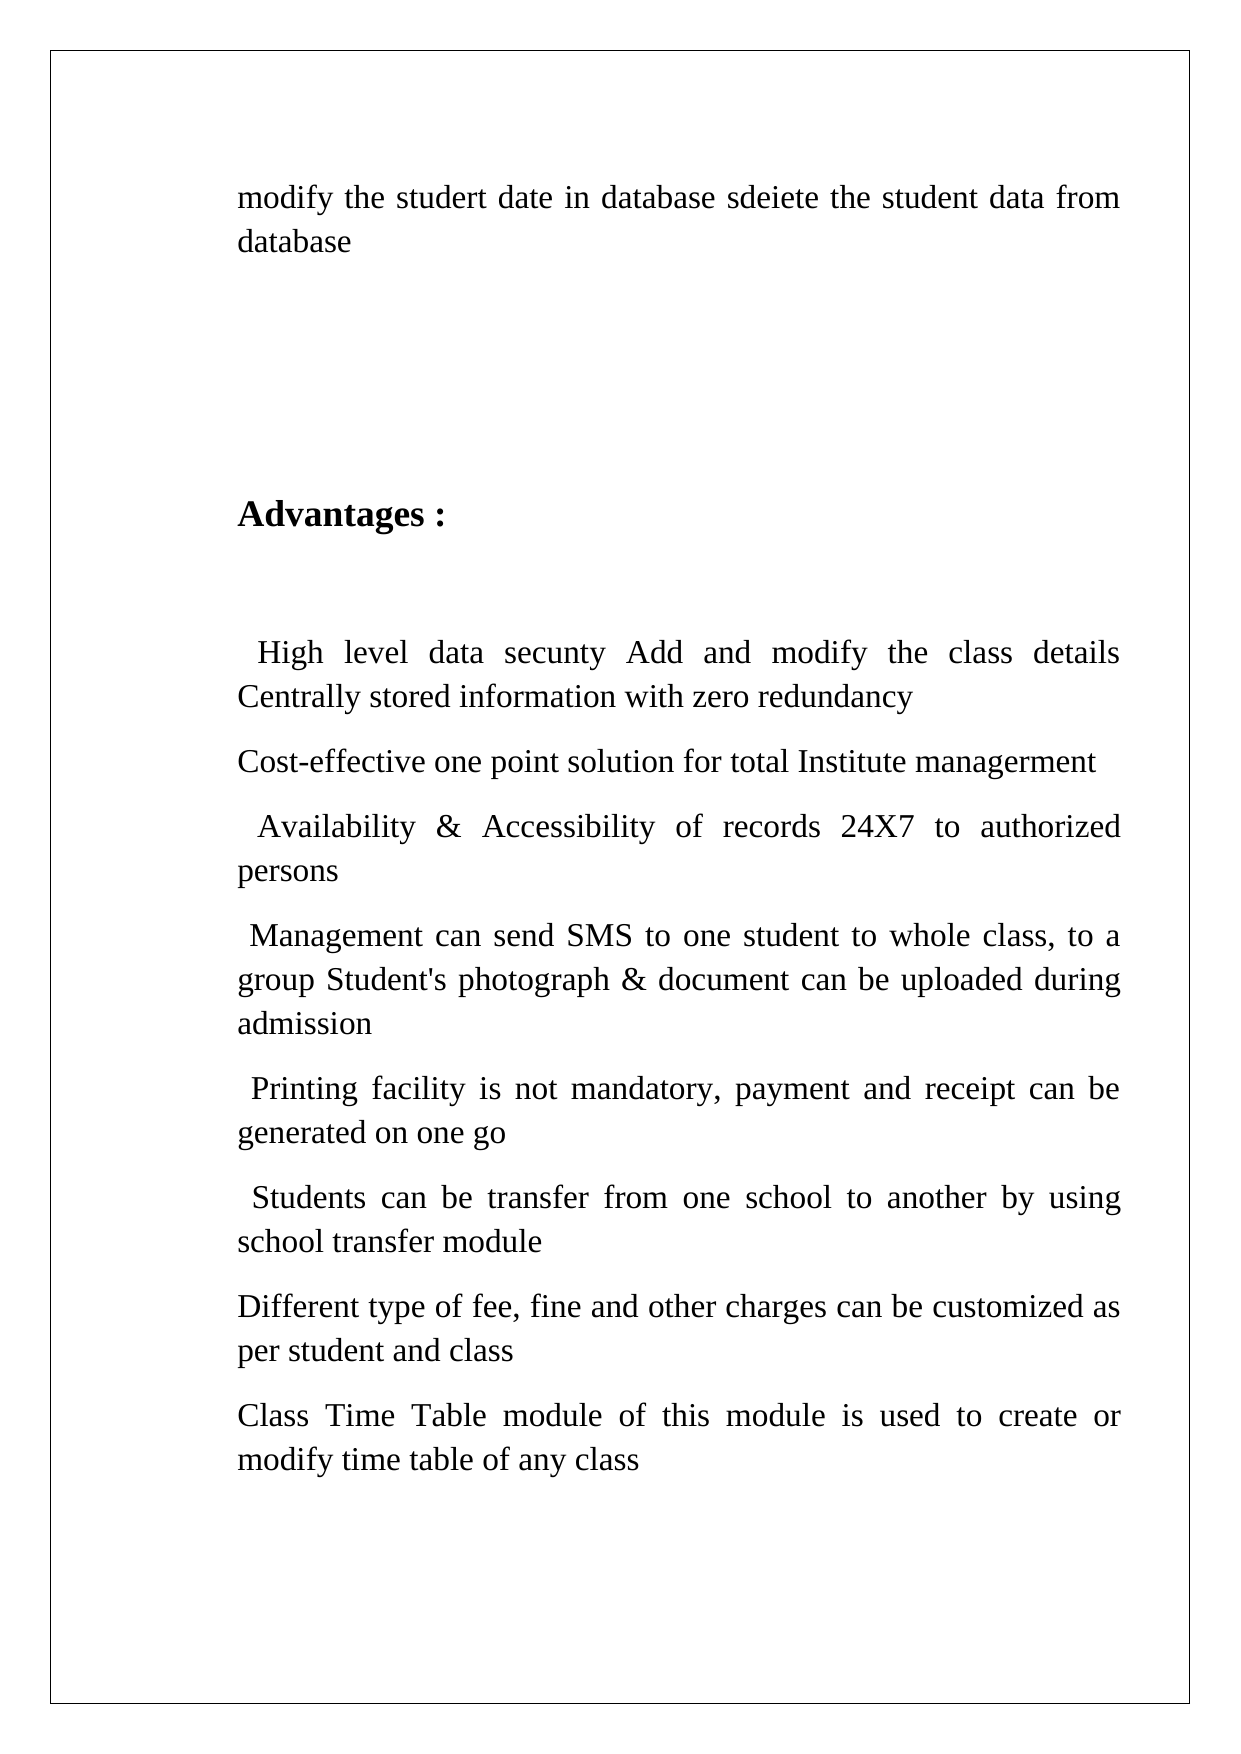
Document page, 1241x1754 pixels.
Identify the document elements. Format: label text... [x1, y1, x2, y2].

text Availability & Accessibility of records 24X7 to authorized persons [237, 806, 1122, 889]
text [237, 177, 1122, 259]
text Different type of fee, fine and other charges can be customized as per student and class [237, 1286, 1122, 1369]
text Management can send SMS to one student to whole class, to a group Student's photograph & document can be uploaded during admission [237, 915, 1122, 1042]
text Class Time Table module of this module is used to create or modify time table of any class [237, 1395, 1122, 1478]
text Cost-effective one point solution for total Institute managerment [237, 741, 1122, 780]
text Advantages : [237, 492, 1122, 535]
text High level data secunty Add and modify the class details Centrally stored information with zero redundancy [237, 632, 1122, 715]
text Students can be transfer from one school to another by using school transfer module [237, 1177, 1122, 1260]
text Printing facility is not mandatory, payment and receipt can be generated on one go [237, 1068, 1122, 1151]
